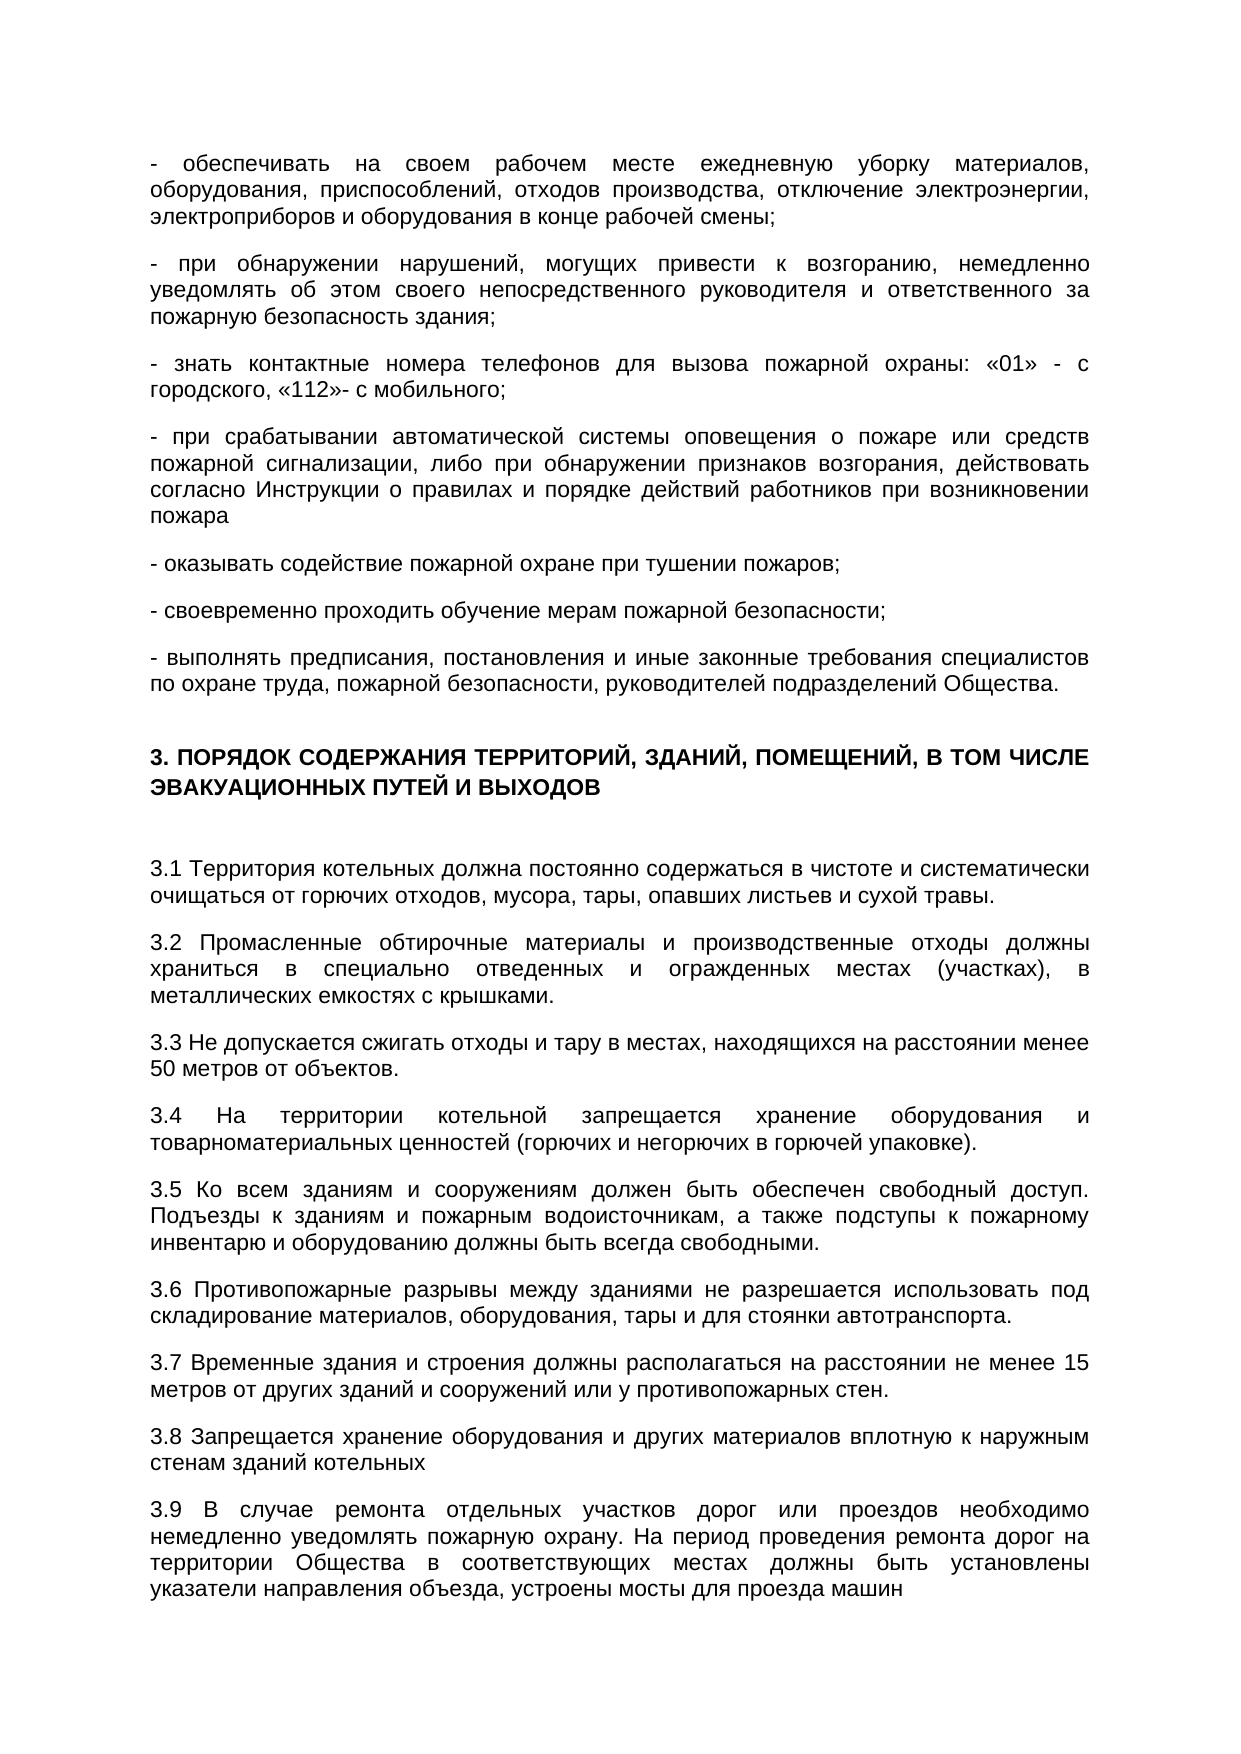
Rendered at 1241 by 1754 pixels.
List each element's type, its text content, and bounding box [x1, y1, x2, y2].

text 3.5 Ко всем зданиям и сооружениям должен быть обеспечен свободный доступ. Подъезды к зданиям и пожарным водоисточникам, а также подступы к пожарному инвентарю и оборудованию должны быть всегда свободными. [150, 1176, 1090, 1255]
text - своевременно проходить обучение мерам пожарной безопасности; [150, 597, 1090, 623]
text 3.4 На территории котельной запрещается хранение оборудования и товарноматериальных ценностей (горючих и негорючих в горючей упаковке). [150, 1102, 1090, 1155]
text 3.9 В случае ремонта отдельных участков дорог или проездов необходимо немедленно уведомлять пожарную охрану. На период проведения ремонта дорог на территории Общества в соответствующих местах должны быть установлены указатели направления объезда, устроены мосты для проезда машин [150, 1496, 1090, 1602]
text 3.8 Запрещается хранение оборудования и других материалов вплотную к наружным стенам зданий котельных [150, 1423, 1090, 1476]
text - при срабатывании автоматической системы оповещения о пожаре или средств пожарной сигнализации, либо при обнаружении признаков возгорания, действовать согласно Инструкции о правилах и порядке действий работников при возникновении пожара [150, 423, 1090, 529]
text 3. ПОРЯДОК СОДЕРЖАНИЯ ТЕРРИТОРИЙ, ЗДАНИЙ, ПОМЕЩЕНИЙ, В ТОМ ЧИСЛЕ ЭВАКУАЦИОННЫХ ПУТЕЙ И ВЫХОДОВ [150, 744, 1090, 800]
text - обеспечивать на своем рабочем месте ежедневную уборку материалов, оборудования, приспособлений, отходов производства, отключение электроэнергии, электроприборов и оборудования в конце рабочей смены; [150, 150, 1090, 229]
text - знать контактные номера телефонов для вызова пожарной охраны: «01» - с городского, «112»- с мобильного; [150, 350, 1090, 402]
text 3.6 Противопожарные разрывы между зданиями не разрешается использовать под складирование материалов, оборудования, тары и для стоянки автотранспорта. [150, 1276, 1090, 1328]
text 3.2 Промасленные обтирочные материалы и производственные отходы должны храниться в специально отведенных и огражденных местах (участках), в металлических емкостях с крышками. [150, 929, 1090, 1008]
text - при обнаружении нарушений, могущих привести к возгоранию, немедленно уведомлять об этом своего непосредственного руководителя и ответственного за пожарную безопасность здания; [150, 250, 1090, 329]
text 3.3 Не допускается сжигать отходы и тару в местах, находящихся на расстоянии менее 50 метров от объектов. [150, 1029, 1090, 1081]
text - выполнять предписания, постановления и иные законные требования специалистов по охране труда, пожарной безопасности, руководителей подразделений Общества. [150, 644, 1090, 697]
text - оказывать содействие пожарной охране при тушении пожаров; [150, 549, 1090, 576]
text 3.1 Территория котельных должна постоянно содержаться в чистоте и систематически очищаться от горючих отходов, мусора, тары, опавших листьев и сухой травы. [150, 855, 1090, 908]
text 3.7 Временные здания и строения должны располагаться на расстоянии не менее 15 метров от других зданий и сооружений или у противопожарных стен. [150, 1349, 1090, 1402]
